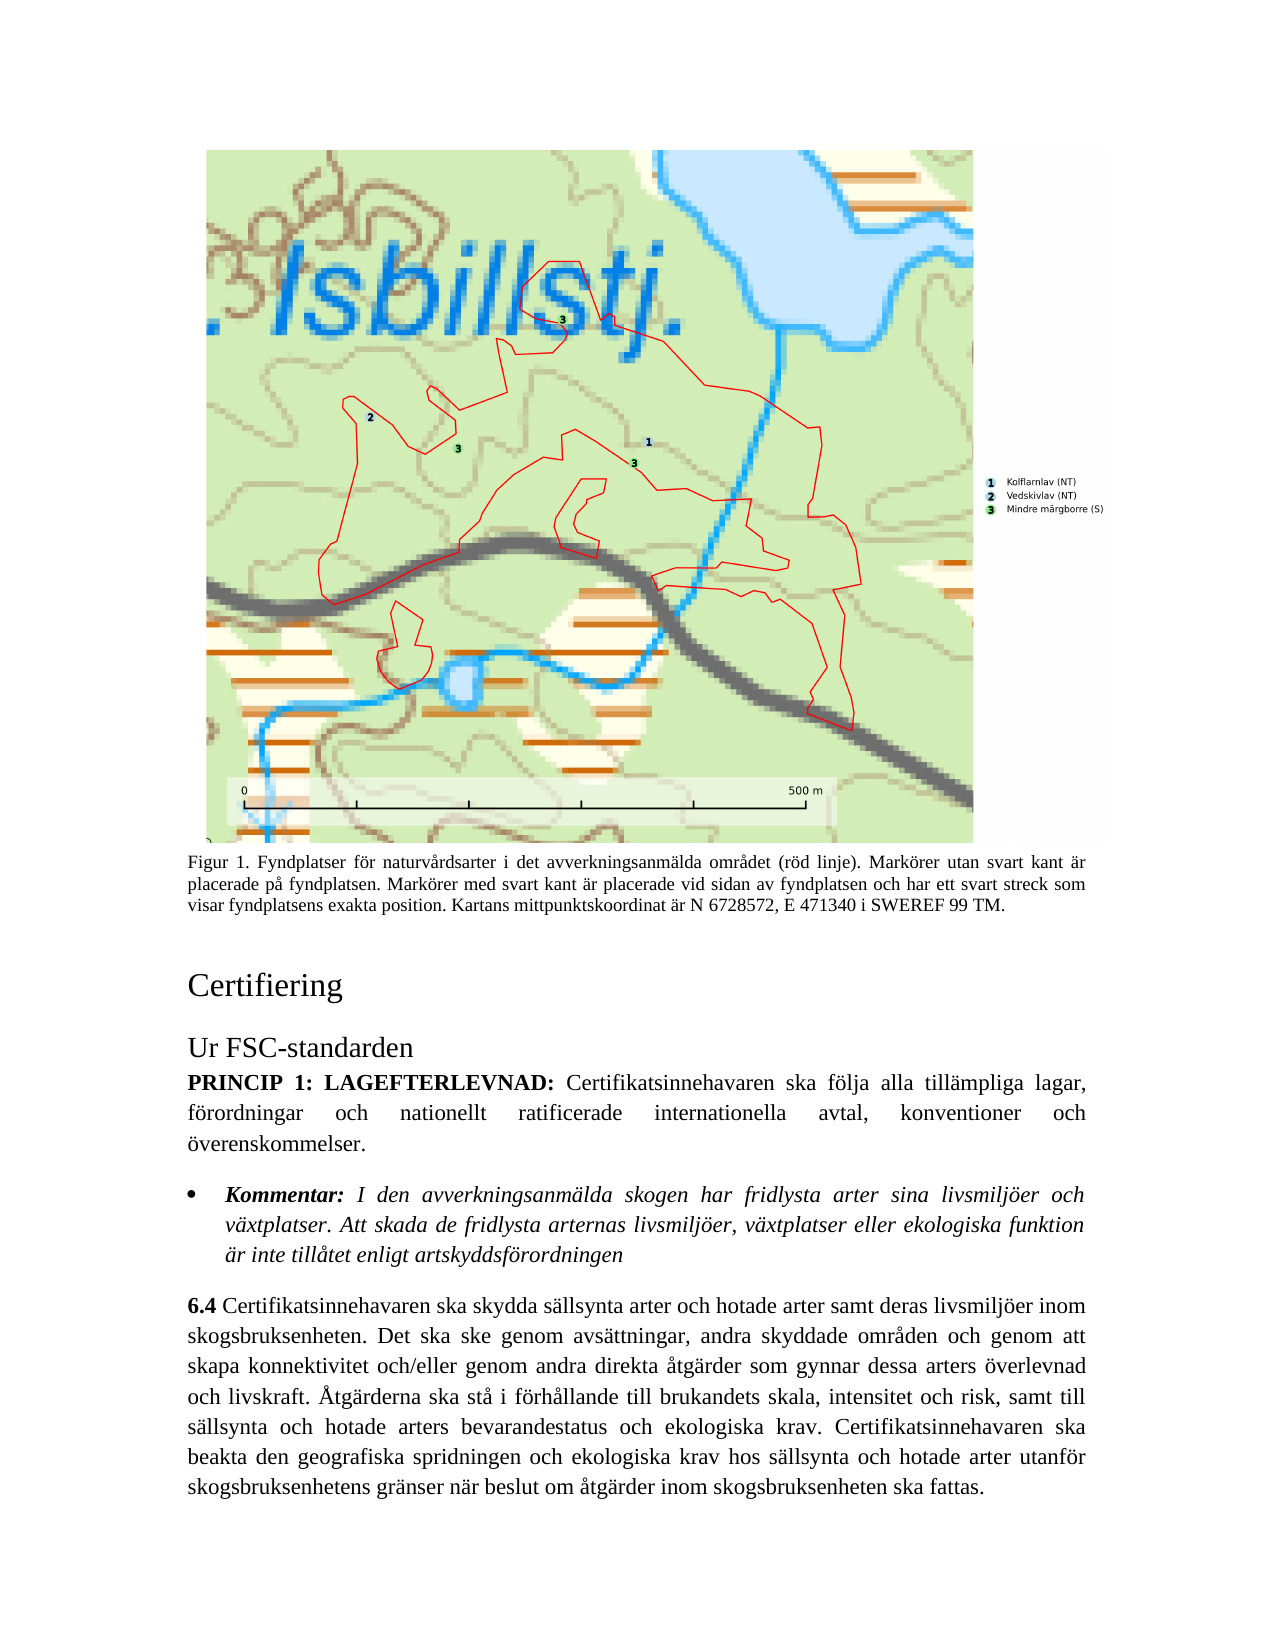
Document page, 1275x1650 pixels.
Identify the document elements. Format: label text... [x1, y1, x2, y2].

subtitle Ur FSC-standarden [187, 1031, 1087, 1064]
picture [206, 150, 1107, 843]
text 6.4 Certifikatsinnehavaren ska skydda sällsynta arter och hotade arter samt deras livsmiljöer inom skogsbruksenheten. Det ska ske genom avsättningar, andra skyddade områden och genom att skapa konnektivitet och/eller genom andra direkta åtgärder som gynnar dessa arters överlevnad och livskraft. Åtgärderna ska stå i förhållande till brukandets skala, intensitet och risk, samt till sällsynta och hotade arters bevarandestatus och ekologiska krav. Certifikatsinnehavaren ska beakta den geografiska spridningen och ekologiska krav hos sällsynta och hotade arter utanför skogsbruksenhetens gränser när beslut om åtgärder inom skogsbruksenheten ska fattas. [187, 1292, 1087, 1500]
subtitle Certifiering [187, 966, 1087, 1004]
list Kommentar: I den avverkningsanmälda skogen har fridlysta arter sina livsmiljöer och växtplatser. Att skada de fridlysta arternas livsmiljöer, växtplatser eller ekologiska funktion är inte tillåtet enligt artskyddsförordningen [187, 1181, 1087, 1267]
text PRINCIP 1: LAGEFTERLEVNAD: Certifikatsinnehavaren ska följa alla tillämpliga lagar, förordningar och nationellt ratificerade internationella avtal, konventioner och överenskommelser. [187, 1069, 1087, 1156]
text Figur 1. Fyndplatser för naturvårdsarter i det avverkningsanmälda området (röd linje). Markörer utan svart kant är placerade på fyndplatsen. Markörer med svart kant är placerade vid sidan av fyndplatsen och har ett svart streck som visar fyndplatsens exakta position. Kartans mittpunktskoordinat är N 6728572, E 471340 i SWEREF 99 TM. [187, 851, 1087, 916]
